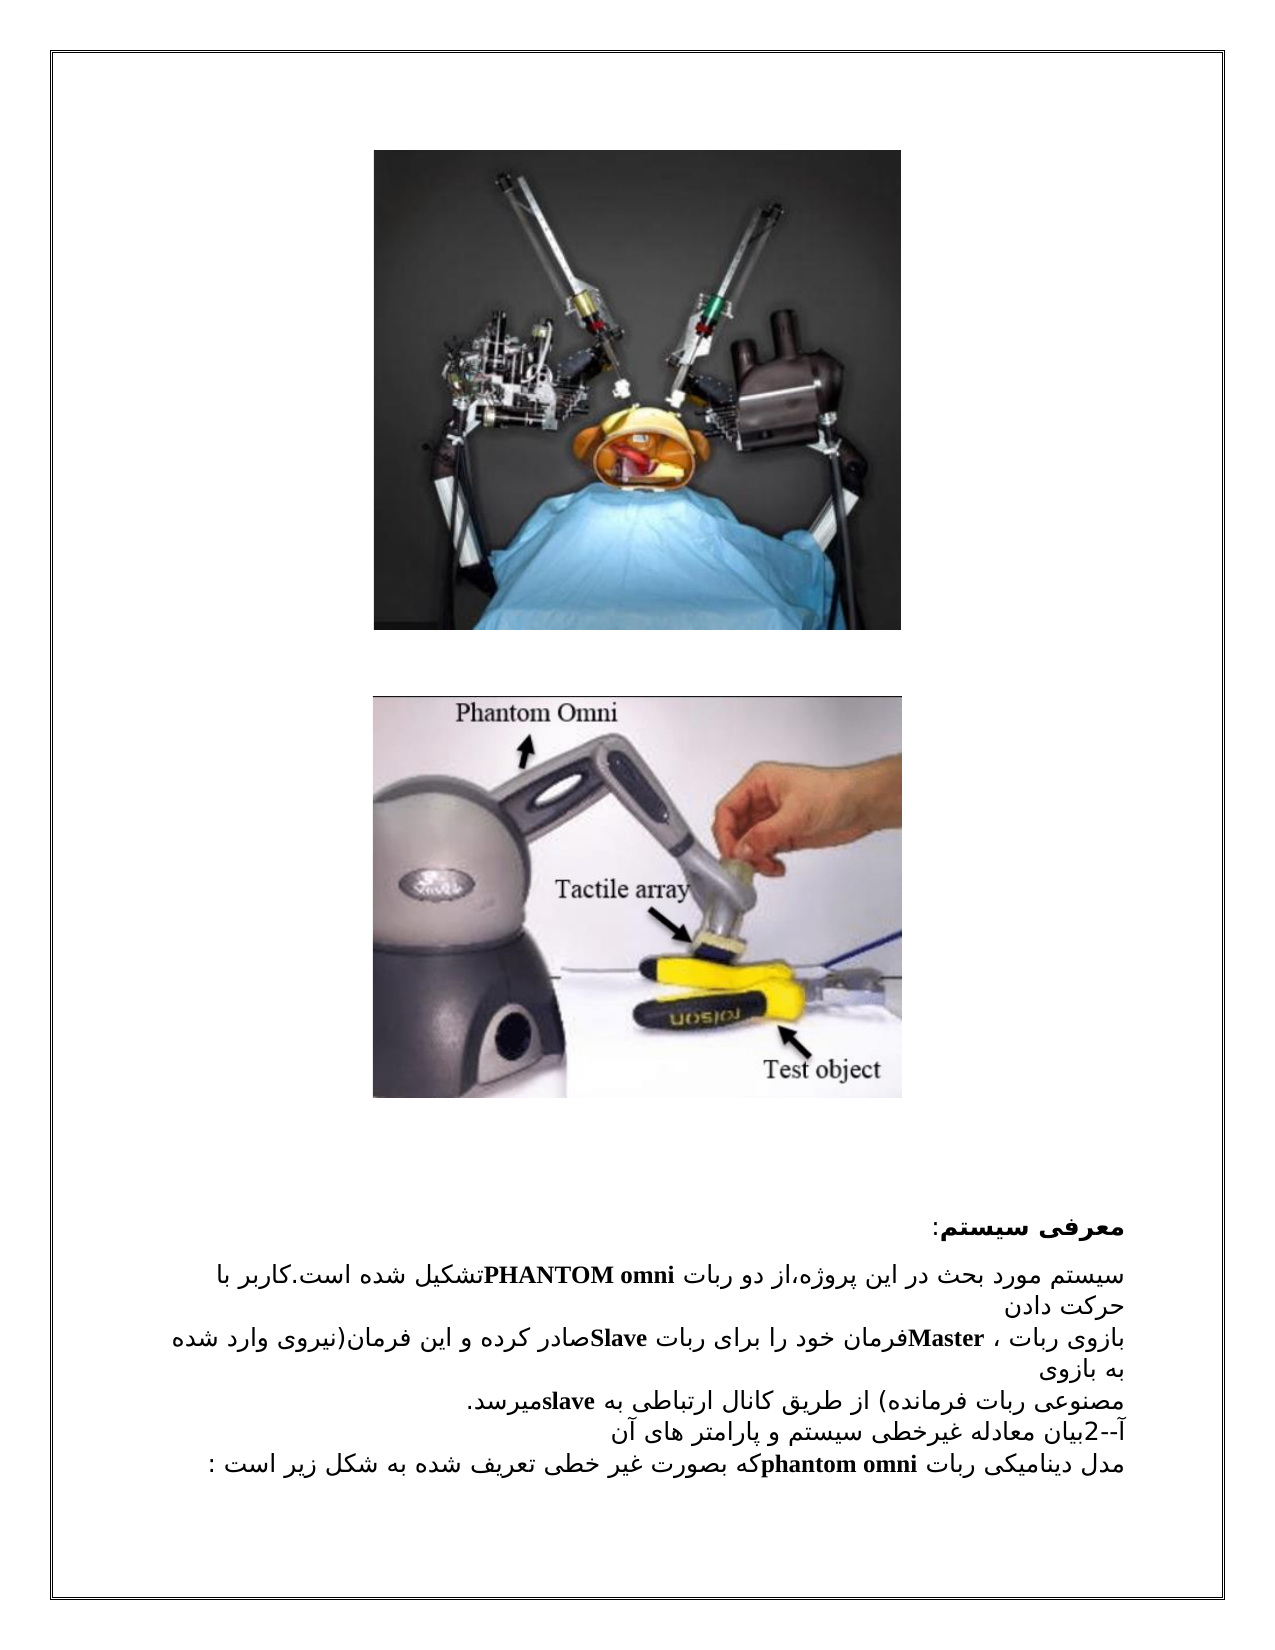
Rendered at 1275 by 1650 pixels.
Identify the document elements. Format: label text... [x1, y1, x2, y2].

picture [372, 696, 902, 1098]
text سیستم مورد بحث در این پروژه،از دو ربات PHANTOM omniتشکیل شده است.کاربر با حرکت دادن بازوی ربات ، Masterفرمان خود را برای ربات Slaveصادر کرده و این فرمان(نیروی وارد شده به بازوی مصنوعی ربات فرمانده) از طریق کانال ارتباطی به slaveمیرسد. آ--2بیان معادله غیرخطی سیستم و پارامتر های آن مدل دینامیکی ربات phantom omniکه بصورت غیر خطی تعریف شده به شکل زیر است : [150, 1260, 1125, 1478]
text معرفی سیستم: [150, 1212, 1125, 1241]
picture [373, 150, 901, 630]
